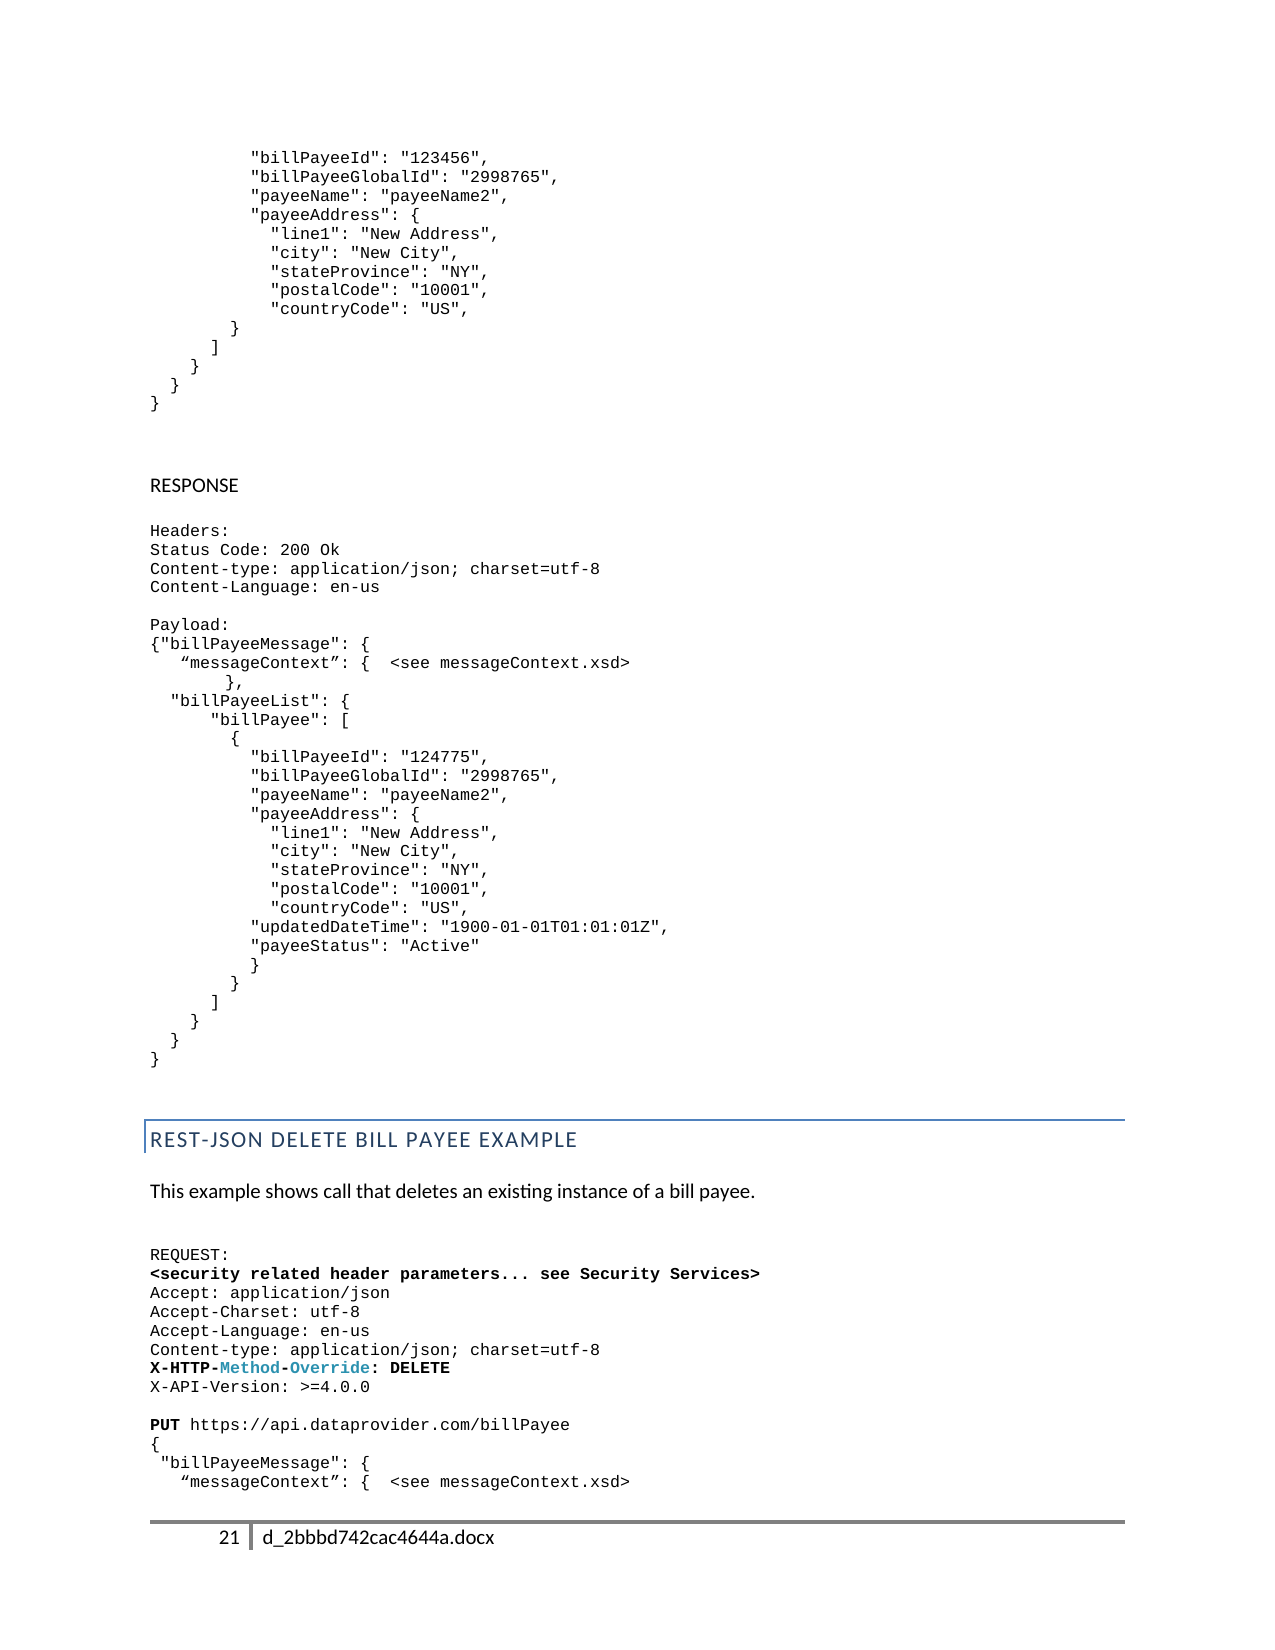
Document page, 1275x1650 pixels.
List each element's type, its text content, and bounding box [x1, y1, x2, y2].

text "billPayee": [ [150, 711, 1125, 730]
text } [150, 320, 1125, 338]
text "city": "New City", [150, 244, 1125, 263]
text Accept-Charset: utf-8 [150, 1303, 1125, 1322]
text "stateProvince": "NY", [150, 862, 1125, 881]
text PUT https://api.dataprovider.com/billPayee [150, 1417, 1125, 1436]
text REQUEST: [150, 1247, 1125, 1266]
text “messageContext”: { <see messageContext.xsd> [150, 654, 1125, 673]
text } [150, 357, 1125, 376]
text }, [150, 673, 1125, 692]
text } [150, 1013, 1125, 1032]
text "billPayeeGlobalId": "2998765", [150, 169, 1125, 188]
text "payeeName": "payeeName2", [150, 786, 1125, 805]
text "payeeName": "payeeName2", [150, 188, 1125, 207]
text "updatedDateTime": "1900-01-01T01:01:01Z", [150, 918, 1125, 937]
text "postalCode": "10001", [150, 881, 1125, 899]
text X-API-Version: >=4.0.0 [150, 1379, 1125, 1398]
text "billPayeeList": { [150, 692, 1125, 711]
text Accept: application/json [150, 1285, 1125, 1303]
text "postalCode": "10001", [150, 282, 1125, 301]
text "payeeAddress": { [150, 207, 1125, 225]
text Content-type: application/json; charset=utf-8 [150, 560, 1125, 579]
text RESPONSE [150, 472, 1125, 498]
text "stateProvince": "NY", [150, 263, 1125, 282]
text Content-Language: en-us [150, 579, 1125, 598]
text "billPayeeId": "124775", [150, 749, 1125, 768]
text ] [150, 994, 1125, 1013]
text “messageContext”: { <see messageContext.xsd> [150, 1473, 1125, 1492]
text "billPayeeId": "123456", [150, 150, 1125, 169]
text "countryCode": "US", [150, 899, 1125, 918]
text Accept-Language: en-us [150, 1322, 1125, 1341]
text Content-type: application/json; charset=utf-8 [150, 1341, 1125, 1360]
text { [150, 730, 1125, 749]
text "billPayeeGlobalId": "2998765", [150, 768, 1125, 786]
text { [150, 1436, 1125, 1454]
text } [150, 956, 1125, 975]
text } [150, 376, 1125, 395]
text "billPayeeMessage": { [150, 1454, 1125, 1473]
text "payeeStatus": "Active" [150, 937, 1125, 956]
text } [150, 395, 1125, 414]
text Payload: [150, 617, 1125, 636]
text {"billPayeeMessage": { [150, 636, 1125, 654]
text "line1": "New Address", [150, 225, 1125, 244]
text "line1": "New Address", [150, 824, 1125, 843]
text "city": "New City", [150, 843, 1125, 862]
text "payeeAddress": { [150, 805, 1125, 824]
text } [150, 1050, 1125, 1069]
text X-HTTP-Method-Override: DELETE [150, 1360, 1125, 1379]
subtitle REST-JSON DELETE BILL PAYEE EXAMPLE [146, 1121, 1125, 1153]
text Status Code: 200 Ok [150, 541, 1125, 560]
text ] [150, 338, 1125, 357]
text "countryCode": "US", [150, 301, 1125, 320]
text Headers: [150, 522, 1125, 541]
text This example shows call that deletes an existing instance of a bill payee. [150, 1178, 1125, 1203]
text <security related header parameters... see Security Services> [150, 1266, 1125, 1285]
text } [150, 975, 1125, 994]
text } [150, 1032, 1125, 1050]
